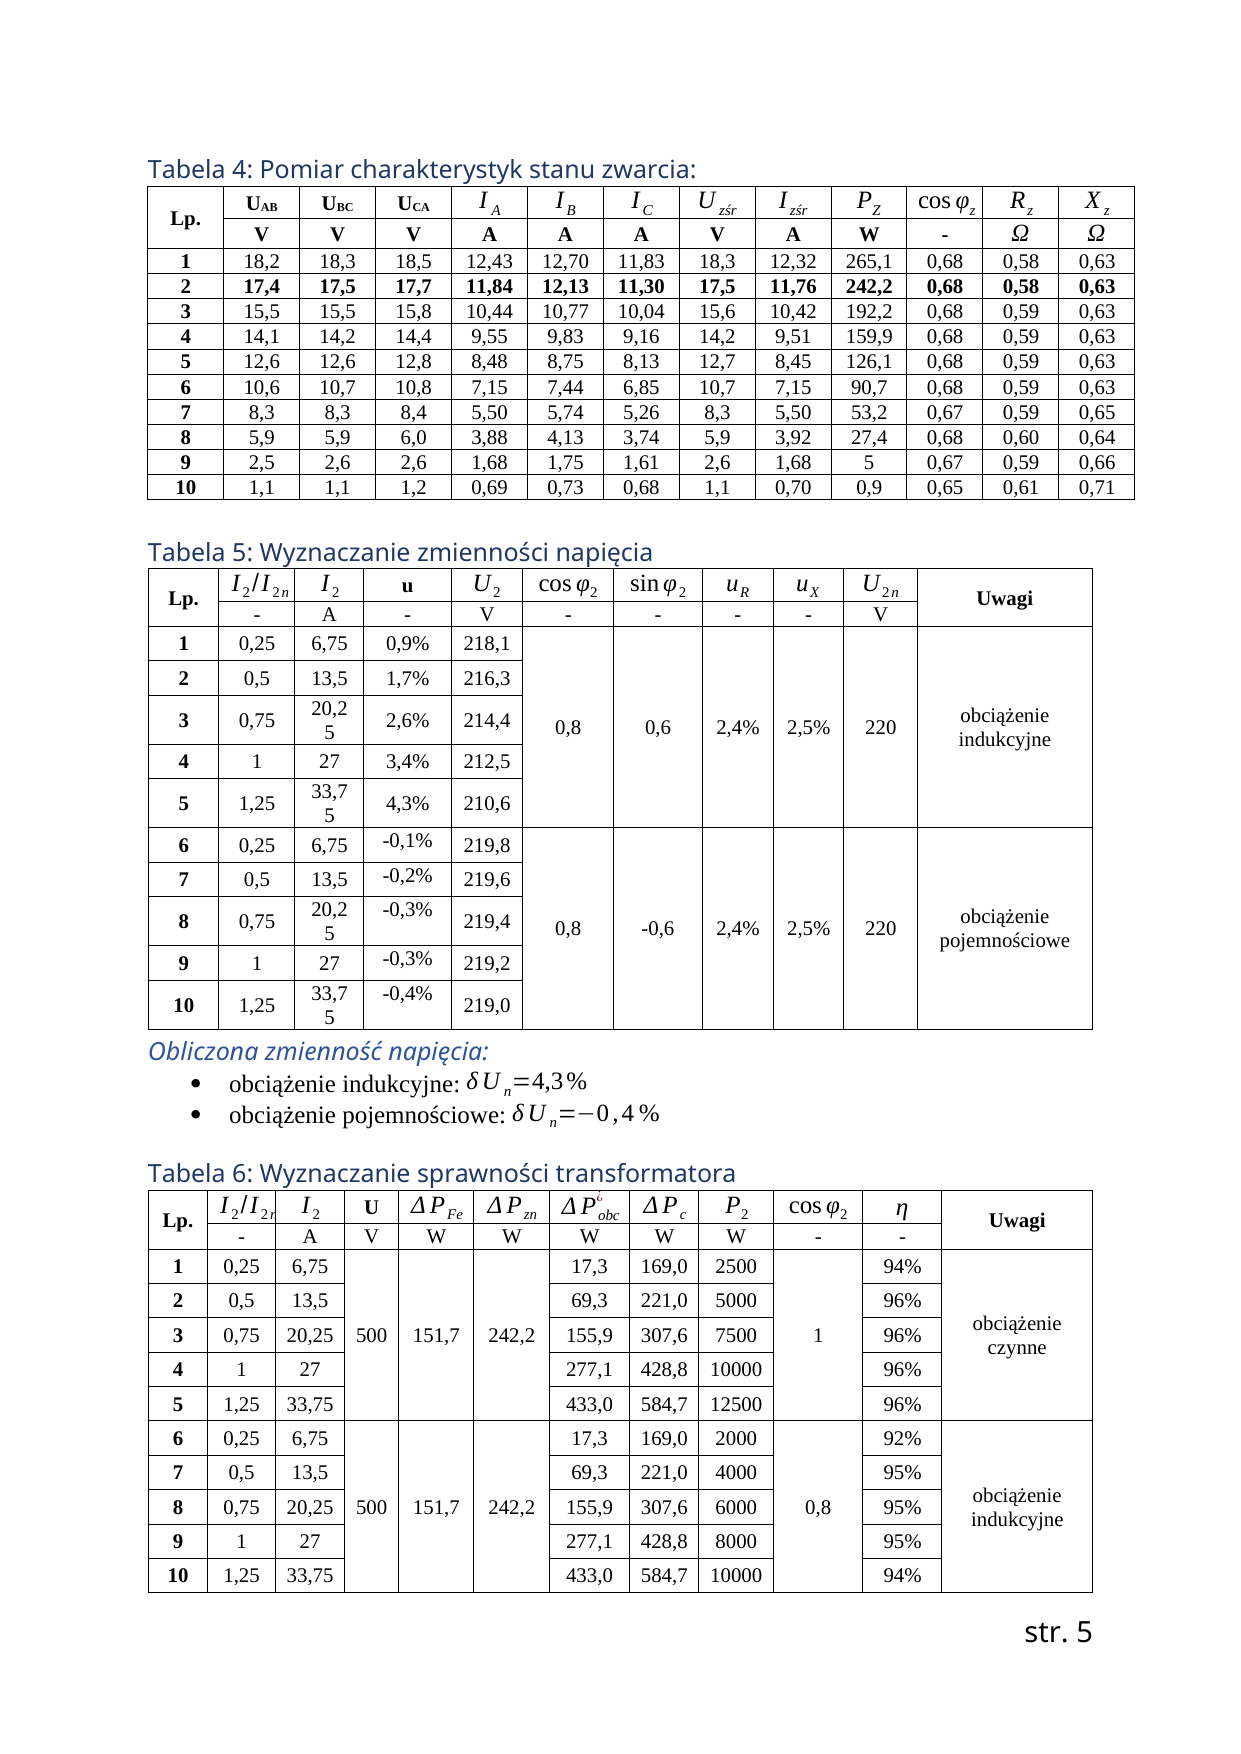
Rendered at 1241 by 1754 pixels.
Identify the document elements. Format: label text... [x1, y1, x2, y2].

table_cell 10,6 [224, 375, 299, 399]
table_cell 584,7 [630, 1387, 698, 1420]
table_cell [1059, 219, 1134, 248]
table_cell 0,25 [208, 1250, 275, 1283]
table_cell 216,3 [452, 661, 522, 694]
table_cell 8,75 [528, 350, 603, 373]
table_cell 0,67 [907, 400, 982, 424]
table_cell 15,5 [224, 299, 299, 323]
table_cell 69,3 [550, 1284, 629, 1317]
table_cell 53,2 [832, 400, 906, 424]
table_cell 8 [149, 1490, 207, 1523]
table_header [614, 569, 702, 601]
table_cell 5 [148, 350, 223, 373]
table_header [703, 569, 773, 601]
table_cell 6 [149, 828, 218, 862]
table_cell 1,1 [300, 475, 375, 499]
table_header UBC [300, 187, 375, 218]
table_cell -0,4% [364, 981, 451, 1029]
table_cell 0,60 [983, 425, 1058, 449]
table_cell - [774, 602, 843, 626]
table_header [452, 569, 522, 601]
table_cell 1,7% [364, 661, 451, 694]
table_cell 10 [148, 475, 223, 499]
table_cell 94% [863, 1250, 941, 1283]
table_header [399, 1191, 473, 1223]
table_cell 1 [774, 1250, 862, 1420]
table_cell 0,9% [364, 627, 451, 660]
table_cell A [276, 1224, 344, 1248]
table_cell 0,67 [907, 450, 982, 474]
table_cell 0,8 [523, 627, 613, 827]
table_cell 1,25 [219, 779, 294, 827]
table_cell 218,1 [452, 627, 522, 660]
table_cell 10,77 [528, 299, 603, 323]
table_cell 17,7 [376, 274, 451, 298]
table_cell 126,1 [832, 350, 906, 373]
table_header [844, 569, 917, 601]
table_cell 13,5 [295, 863, 363, 896]
table_cell 0,68 [907, 299, 982, 323]
table_cell 0,25 [208, 1421, 275, 1455]
table_cell 0,75 [219, 897, 294, 945]
table_header U [345, 1191, 398, 1223]
table_cell 12,7 [680, 350, 755, 373]
table_cell 0,75 [208, 1490, 275, 1523]
table_cell -0,1% [364, 828, 451, 862]
table_cell 1 [219, 946, 294, 979]
table_cell 27 [276, 1525, 344, 1558]
table_cell 242,2 [474, 1250, 549, 1420]
table_cell 1 [149, 1250, 207, 1283]
table_cell 0,64 [1059, 425, 1134, 449]
table_cell 96% [863, 1284, 941, 1317]
table_cell 2,5% [774, 828, 843, 1029]
table_cell 7,15 [452, 375, 527, 399]
table_cell 11,83 [604, 249, 679, 273]
table_cell 0,59 [983, 324, 1058, 348]
table_cell -0,3% [364, 946, 451, 979]
table_cell 1 [148, 249, 223, 273]
table_cell 96% [863, 1387, 941, 1420]
table_cell 10,7 [300, 375, 375, 399]
table_header [528, 187, 603, 218]
table_cell A [528, 219, 603, 248]
table_cell 12,13 [528, 274, 603, 298]
subtitle Obliczona zmienność napięcia: [148, 1034, 1093, 1068]
table_cell 221,0 [630, 1456, 698, 1489]
table_cell 155,9 [550, 1490, 629, 1523]
table_cell 6 [149, 1421, 207, 1455]
table_cell 1,25 [208, 1387, 275, 1420]
table_cell 0,63 [1059, 375, 1134, 399]
table_cell obciążenie indukcyjne [918, 627, 1092, 827]
table_cell 2,4% [703, 828, 773, 1029]
table_cell V [345, 1224, 398, 1248]
table_cell 20,25 [295, 696, 363, 744]
table_cell 8,3 [300, 400, 375, 424]
table_cell 10,04 [604, 299, 679, 323]
table_cell 214,4 [452, 696, 522, 744]
table_cell 6,75 [276, 1250, 344, 1283]
table_cell 4 [149, 745, 218, 778]
table_cell 8 [149, 897, 218, 945]
table_cell 95% [863, 1525, 941, 1558]
table_cell -0,2% [364, 863, 451, 896]
table_cell 169,0 [630, 1421, 698, 1455]
table_cell 33,75 [295, 779, 363, 827]
table_cell 6,85 [604, 375, 679, 399]
table_cell 90,7 [832, 375, 906, 399]
table_cell 27 [295, 946, 363, 979]
table_cell 0,75 [208, 1318, 275, 1352]
table_header [774, 569, 843, 601]
table_cell 8,45 [756, 350, 831, 373]
table_cell - [523, 602, 613, 626]
table_cell 10 [149, 1559, 207, 1592]
table_cell 18,5 [376, 249, 451, 273]
table_cell 0,58 [983, 274, 1058, 298]
table_cell 27,4 [832, 425, 906, 449]
table_cell 277,1 [550, 1353, 629, 1386]
table_cell 0,66 [1059, 450, 1134, 474]
table_cell 0,65 [1059, 400, 1134, 424]
table_cell 12,6 [224, 350, 299, 373]
table_header [208, 1191, 275, 1223]
table_cell 0,5 [208, 1284, 275, 1317]
table_cell A [604, 219, 679, 248]
table_cell 18,3 [300, 249, 375, 273]
table_cell 27 [276, 1353, 344, 1386]
table_cell 18,3 [680, 249, 755, 273]
table_cell W [630, 1224, 698, 1248]
table_cell - [703, 602, 773, 626]
table_cell -0,3% [364, 897, 451, 945]
table_cell 242,2 [474, 1421, 549, 1592]
table_cell - [219, 602, 294, 626]
table_cell 5,9 [680, 425, 755, 449]
table_cell 2 [149, 1284, 207, 1317]
table_cell 5 [149, 779, 218, 827]
table_cell 6,75 [295, 828, 363, 862]
table_header Uwagi [918, 569, 1092, 626]
table_cell 2,6 [376, 450, 451, 474]
table_cell 17,3 [550, 1250, 629, 1283]
table_cell 7 [149, 863, 218, 896]
table_header [276, 1191, 344, 1223]
table_cell 0,68 [907, 324, 982, 348]
table_cell 18,2 [224, 249, 299, 273]
table_cell 4 [149, 1353, 207, 1386]
table_cell 96% [863, 1318, 941, 1352]
subtitle Tabela 4: Pomiar charakterystyk stanu zwarcia: [148, 152, 1093, 186]
table_cell 8,3 [680, 400, 755, 424]
list obciążenie indukcyjne: [191, 1068, 1093, 1099]
table_cell 0,63 [1059, 350, 1134, 373]
table_cell 17,3 [550, 1421, 629, 1455]
table_cell obciążenie pojemnościowe [918, 828, 1092, 1029]
table_cell 0,68 [907, 274, 982, 298]
table_cell 0,68 [907, 375, 982, 399]
table_cell 8,4 [376, 400, 451, 424]
table_cell 0,59 [983, 450, 1058, 474]
table_cell 10,42 [756, 299, 831, 323]
table_header [774, 1191, 862, 1223]
table_header [832, 187, 906, 218]
table_cell - [863, 1224, 941, 1248]
table_header [630, 1191, 698, 1223]
table_cell 0,59 [983, 400, 1058, 424]
table_cell 3 [148, 299, 223, 323]
table_cell 4 [148, 324, 223, 348]
table_header [295, 569, 363, 601]
table_cell 92% [863, 1421, 941, 1455]
table_cell 14,2 [680, 324, 755, 348]
table_cell 20,25 [295, 897, 363, 945]
table_cell 3,74 [604, 425, 679, 449]
table_cell 428,8 [630, 1525, 698, 1558]
table_cell 11,84 [452, 274, 527, 298]
table_header u [364, 569, 451, 601]
table_cell 169,0 [630, 1250, 698, 1283]
table_cell 15,8 [376, 299, 451, 323]
table_cell 0,8 [523, 828, 613, 1029]
table_cell 7,44 [528, 375, 603, 399]
table_cell 17,4 [224, 274, 299, 298]
table_cell 6 [148, 375, 223, 399]
table_cell 584,7 [630, 1559, 698, 1592]
table_cell 219,4 [452, 897, 522, 945]
table_cell 277,1 [550, 1525, 629, 1558]
table_header [550, 1191, 629, 1223]
table_cell 11,76 [756, 274, 831, 298]
table_cell 219,8 [452, 828, 522, 862]
table_cell A [295, 602, 363, 626]
table_cell 0,59 [983, 299, 1058, 323]
table_cell 5,50 [452, 400, 527, 424]
table_header UAB [224, 187, 299, 218]
table_cell 2,5 [224, 450, 299, 474]
list obciążenie pojemnościowe: [191, 1099, 1093, 1131]
table_cell 14,1 [224, 324, 299, 348]
table_cell 20,25 [276, 1490, 344, 1523]
table_cell W [699, 1224, 773, 1248]
table_cell 6,75 [276, 1421, 344, 1455]
table_cell 1,2 [376, 475, 451, 499]
table_cell 7 [149, 1456, 207, 1489]
table_cell 0,5 [219, 661, 294, 694]
table_cell 3 [149, 1318, 207, 1352]
table_cell 0,5 [208, 1456, 275, 1489]
table_cell 0,70 [756, 475, 831, 499]
table_header [219, 569, 294, 601]
table_cell 2 [149, 661, 218, 694]
table_cell 94% [863, 1559, 941, 1592]
table_cell 1,68 [452, 450, 527, 474]
table_cell 9 [149, 1525, 207, 1558]
table_cell 0,8 [774, 1421, 862, 1592]
table_cell 0,58 [983, 249, 1058, 273]
table_cell W [474, 1224, 549, 1248]
table_header [474, 1191, 549, 1223]
table_cell 1,25 [208, 1559, 275, 1592]
table_cell 2,6 [300, 450, 375, 474]
table_cell 151,7 [399, 1250, 473, 1420]
table_cell 12,43 [452, 249, 527, 273]
table_cell 9,83 [528, 324, 603, 348]
table_cell 8,48 [452, 350, 527, 373]
table_cell 8,13 [604, 350, 679, 373]
table_cell 27 [295, 745, 363, 778]
table_cell 5,9 [224, 425, 299, 449]
table_cell W [550, 1224, 629, 1248]
table_cell 242,2 [832, 274, 906, 298]
table_cell 0,63 [1059, 274, 1134, 298]
table_cell 33,75 [276, 1559, 344, 1592]
table_cell V [452, 602, 522, 626]
table_cell V [224, 219, 299, 248]
table_cell 220 [844, 627, 917, 827]
table_cell 500 [345, 1250, 398, 1420]
table_cell A [756, 219, 831, 248]
table_header [983, 187, 1058, 218]
table_cell 0,6 [614, 627, 702, 827]
table_cell 0,59 [983, 375, 1058, 399]
table_cell 210,6 [452, 779, 522, 827]
table_cell 5,74 [528, 400, 603, 424]
table_cell 1 [208, 1525, 275, 1558]
table_cell 13,5 [295, 661, 363, 694]
table_header Lp. [149, 569, 218, 626]
table_cell 14,4 [376, 324, 451, 348]
table_cell - [208, 1224, 275, 1248]
table_cell 10,7 [680, 375, 755, 399]
table_cell 3,88 [452, 425, 527, 449]
table_cell 5 [149, 1387, 207, 1420]
table_cell 1,61 [604, 450, 679, 474]
table_cell 17,5 [300, 274, 375, 298]
table_cell 500 [345, 1421, 398, 1592]
table_cell 0,68 [907, 249, 982, 273]
table_cell 6,75 [295, 627, 363, 660]
table_cell 4,3% [364, 779, 451, 827]
table_cell 5 [832, 450, 906, 474]
table_cell 2000 [699, 1421, 773, 1455]
table_cell V [680, 219, 755, 248]
table_cell 219,2 [452, 946, 522, 979]
table_cell 15,6 [680, 299, 755, 323]
table_cell 14,2 [300, 324, 375, 348]
table_cell 3 [149, 696, 218, 744]
table_cell 10,8 [376, 375, 451, 399]
table_cell 0,68 [604, 475, 679, 499]
table_cell - [364, 602, 451, 626]
table_cell [983, 219, 1058, 248]
table_header [604, 187, 679, 218]
table_cell 96% [863, 1353, 941, 1386]
table_cell 0,61 [983, 475, 1058, 499]
table_cell -0,6 [614, 828, 702, 1029]
table_cell 9 [148, 450, 223, 474]
table_cell 33,75 [295, 981, 363, 1029]
table_cell 7500 [699, 1318, 773, 1352]
table_cell 2500 [699, 1250, 773, 1283]
table_cell 1 [219, 745, 294, 778]
table_cell - [774, 1224, 862, 1248]
table_cell - [907, 219, 982, 248]
table_cell 10 [149, 981, 218, 1029]
table_cell V [300, 219, 375, 248]
table_cell 0,65 [907, 475, 982, 499]
table_cell 0,75 [219, 696, 294, 744]
table_header [1059, 187, 1134, 218]
table_cell 0,63 [1059, 299, 1134, 323]
table_cell 8000 [699, 1525, 773, 1558]
table_cell 20,25 [276, 1318, 344, 1352]
table_cell 220 [844, 828, 917, 1029]
table_cell 0,59 [983, 350, 1058, 373]
table_header [756, 187, 831, 218]
table_cell 15,5 [300, 299, 375, 323]
table_cell - [614, 602, 702, 626]
table_cell 0,5 [219, 863, 294, 896]
table_cell 0,69 [452, 475, 527, 499]
table_cell 0,9 [832, 475, 906, 499]
table_cell 433,0 [550, 1387, 629, 1420]
table_cell 8 [148, 425, 223, 449]
table_cell 155,9 [550, 1318, 629, 1352]
table_cell 8,3 [224, 400, 299, 424]
table_cell 5,50 [756, 400, 831, 424]
table_header [863, 1191, 941, 1223]
table_cell 17,5 [680, 274, 755, 298]
table_cell 12,6 [300, 350, 375, 373]
subtitle Tabela 5: Wyznaczanie zmienności napięcia [148, 534, 1093, 568]
table_cell 13,5 [276, 1456, 344, 1489]
table_cell 12,32 [756, 249, 831, 273]
table_cell 192,2 [832, 299, 906, 323]
table_cell 219,6 [452, 863, 522, 896]
table_cell 1 [208, 1353, 275, 1386]
table_cell 0,68 [907, 425, 982, 449]
table_header Lp. [149, 1191, 207, 1248]
table_cell 0,73 [528, 475, 603, 499]
table_cell W [832, 219, 906, 248]
table_cell 33,75 [276, 1387, 344, 1420]
table_cell 0,63 [1059, 324, 1134, 348]
table_header Uwagi [942, 1191, 1092, 1248]
table_cell 95% [863, 1456, 941, 1489]
table_cell 12,8 [376, 350, 451, 373]
table_cell 6000 [699, 1490, 773, 1523]
table_header UCA [376, 187, 451, 218]
table_cell 5000 [699, 1284, 773, 1317]
table_header [907, 187, 982, 218]
table_cell 265,1 [832, 249, 906, 273]
table_cell 219,0 [452, 981, 522, 1029]
table_cell 9,51 [756, 324, 831, 348]
table_cell 1,75 [528, 450, 603, 474]
table_cell 0,68 [907, 350, 982, 373]
table_cell 13,5 [276, 1284, 344, 1317]
table_header [680, 187, 755, 218]
table_cell 95% [863, 1490, 941, 1523]
table_cell 5,9 [300, 425, 375, 449]
table_cell 428,8 [630, 1353, 698, 1386]
table_cell 11,30 [604, 274, 679, 298]
table_cell 307,6 [630, 1318, 698, 1352]
table_cell 10000 [699, 1353, 773, 1386]
table_cell 159,9 [832, 324, 906, 348]
table_cell 12500 [699, 1387, 773, 1420]
table_cell 5,26 [604, 400, 679, 424]
table_cell 2,5% [774, 627, 843, 827]
table_cell 0,71 [1059, 475, 1134, 499]
table_cell 69,3 [550, 1456, 629, 1489]
table_cell 307,6 [630, 1490, 698, 1523]
subtitle Tabela 6: Wyznaczanie sprawności transformatora [148, 1156, 1093, 1190]
table_header [699, 1191, 773, 1223]
table_cell 1,68 [756, 450, 831, 474]
table_cell 3,4% [364, 745, 451, 778]
table_cell 2,4% [703, 627, 773, 827]
table_cell 7,15 [756, 375, 831, 399]
table_cell A [452, 219, 527, 248]
table_cell 1 [149, 627, 218, 660]
table_cell 4000 [699, 1456, 773, 1489]
table_cell 0,25 [219, 627, 294, 660]
table_cell 6,0 [376, 425, 451, 449]
table_cell 1,1 [224, 475, 299, 499]
table_cell 1,1 [680, 475, 755, 499]
table_cell 9 [149, 946, 218, 979]
table_cell 12,70 [528, 249, 603, 273]
table_cell 10,44 [452, 299, 527, 323]
table_cell 3,92 [756, 425, 831, 449]
table_header [523, 569, 613, 601]
table_cell W [399, 1224, 473, 1248]
table_cell 2 [148, 274, 223, 298]
table_header [452, 187, 527, 218]
table_cell 4,13 [528, 425, 603, 449]
table_cell 1,25 [219, 981, 294, 1029]
table_cell 2,6 [680, 450, 755, 474]
table_cell 221,0 [630, 1284, 698, 1317]
table_cell obciążenie indukcyjne [942, 1421, 1092, 1592]
table_cell 7 [148, 400, 223, 424]
table_header Lp. [148, 187, 223, 248]
table_cell 151,7 [399, 1421, 473, 1592]
table_cell obciążenie czynne [942, 1250, 1092, 1420]
table_cell 2,6% [364, 696, 451, 744]
table_cell V [376, 219, 451, 248]
table_cell 0,25 [219, 828, 294, 862]
table_cell 0,63 [1059, 249, 1134, 273]
table_cell 10000 [699, 1559, 773, 1592]
table_cell 212,5 [452, 745, 522, 778]
table_cell V [844, 602, 917, 626]
table_cell 9,55 [452, 324, 527, 348]
table_cell 433,0 [550, 1559, 629, 1592]
table_cell 9,16 [604, 324, 679, 348]
